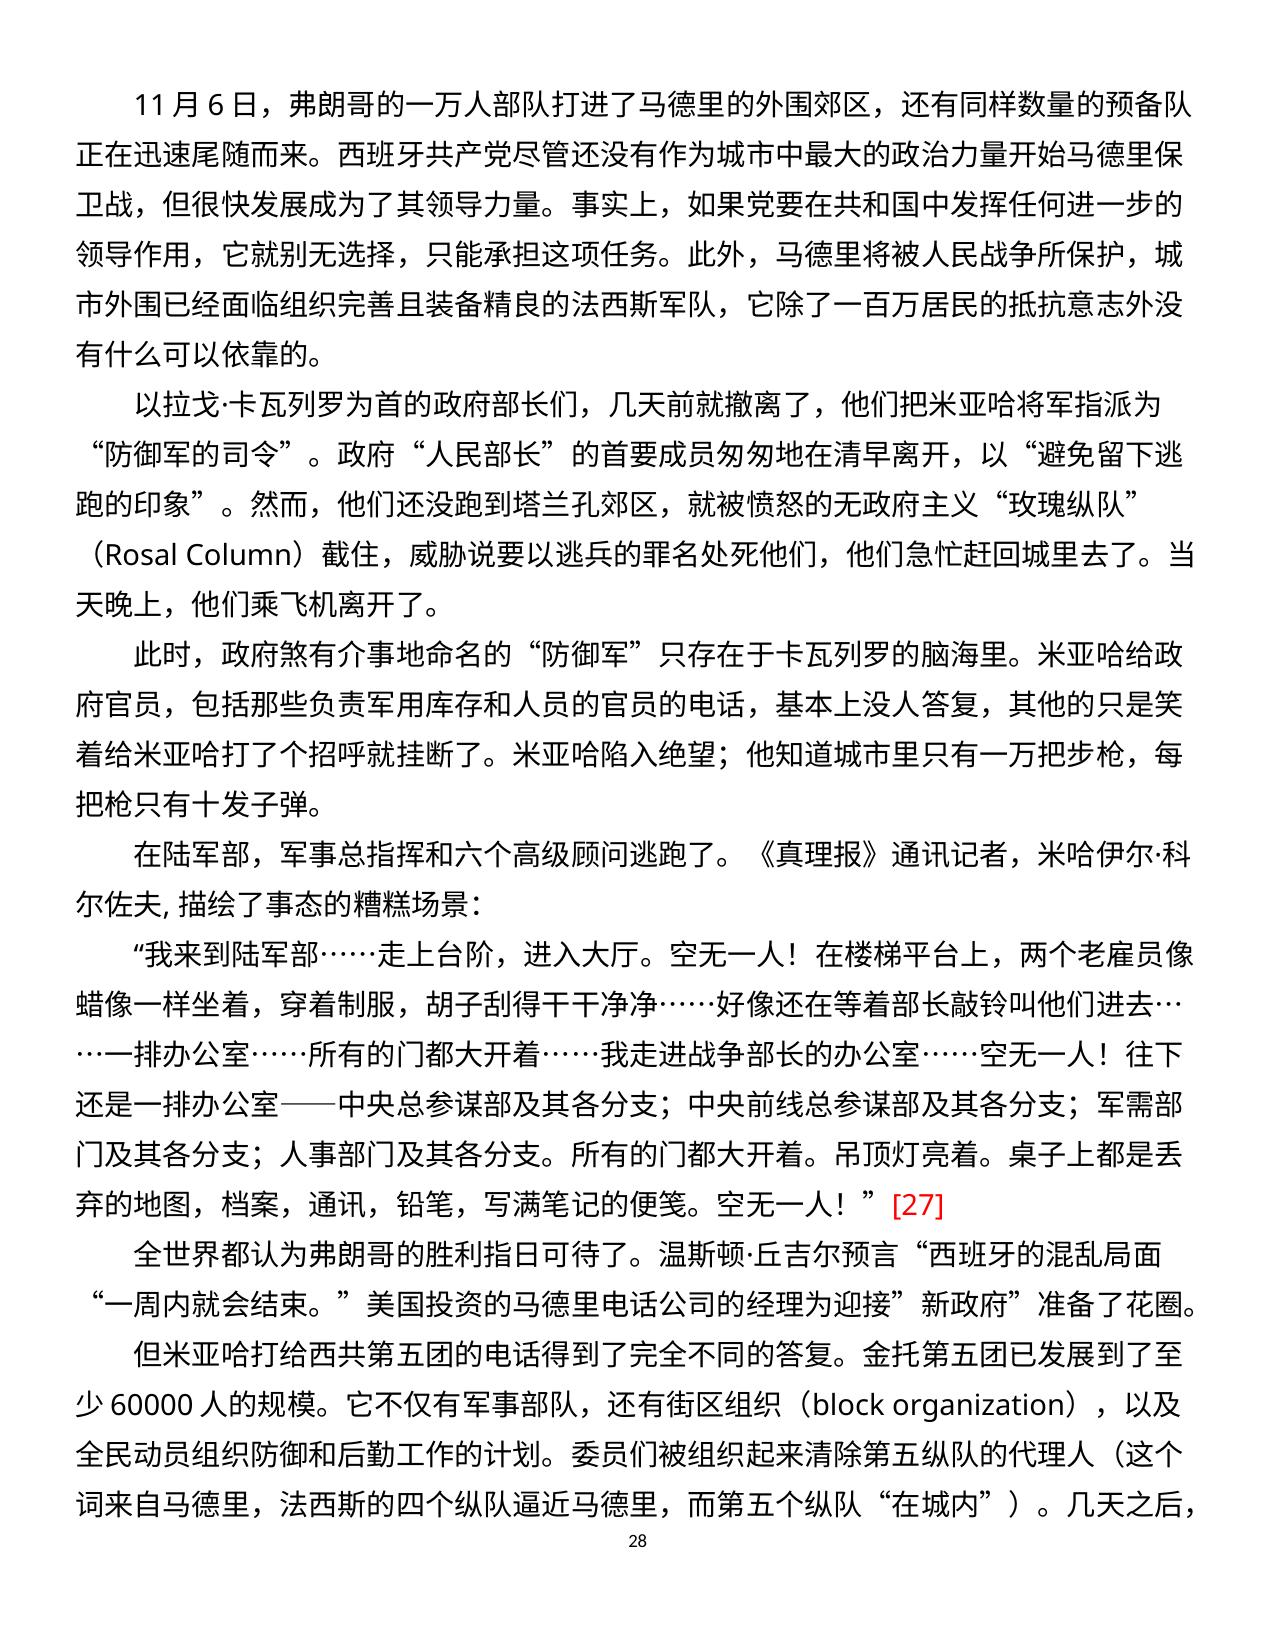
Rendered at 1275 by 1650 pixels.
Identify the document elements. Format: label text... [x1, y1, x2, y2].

text 11月6日，弗朗哥的一万人部队打进了马德里的外围郊区，还有同样数量的预备队正在迅速尾随而来。西班牙共产党尽管还没有作为城市中最大的政治力量开始马德里保卫战，但很快发展成为了其领导力量。事实上，如果党要在共和国中发挥任何进一步的领导作用，它就别无选择，只能承担这项任务。此外，马德里将被人民战争所保护，城市外围已经面临组织完善且装备精良的法西斯军队，它除了一百万居民的抵抗意志外没有什么可以依靠的。 [75, 75, 1200, 375]
list 此时，政府煞有介事地命名的“防御军”只存在于卡瓦列罗的脑海里。米亚哈给政府官员，包括那些负责军用库存和人员的官员的电话，基本上没人答复，其他的只是笑着给米亚哈打了个招呼就挂断了。米亚哈陷入绝望；他知道城市里只有一万把步枪，每把枪只有十发子弹。 [75, 625, 1200, 825]
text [75, 1325, 1200, 1525]
text 在陆军部，军事总指挥和六个高级顾问逃跑了。《真理报》通讯记者，米哈伊尔·科尔佐夫, 描绘了事态的糟糕场景： [75, 825, 1200, 925]
list 以拉戈·卡瓦列罗为首的政府部长们，几天前就撤离了，他们把米亚哈将军指派为“防御军的司令”。政府“人民部长”的首要成员匆匆地在清早离开，以“避免留下逃跑的印象”。然而，他们还没跑到塔兰孔郊区，就被愤怒的无政府主义“玫瑰纵队”（Rosal Column）截住，威胁说要以逃兵的罪名处死他们，他们急忙赶回城里去了。当天晚上，他们乘飞机离开了。 [75, 375, 1200, 625]
list “我来到陆军部……走上台阶，进入大厅。空无一人！在楼梯平台上，两个老雇员像蜡像一样坐着，穿着制服，胡子刮得干干净净……好像还在等着部长敲铃叫他们进去……一排办公室……所有的门都大开着……我走进战争部长的办公室……空无一人！往下还是一排办公室——中央总参谋部及其各分支；中央前线总参谋部及其各分支；军需部门及其各分支；人事部门及其各分支。所有的门都大开着。吊顶灯亮着。桌子上都是丢弃的地图，档案，通讯，铅笔，写满笔记的便笺。空无一人！”[27] [75, 925, 1200, 1225]
list 全世界都认为弗朗哥的胜利指日可待了。温斯顿·丘吉尔预言“西班牙的混乱局面“一周内就会结束。”美国投资的马德里电话公司的经理为迎接”新政府”准备了花圈。 [75, 1225, 1200, 1325]
